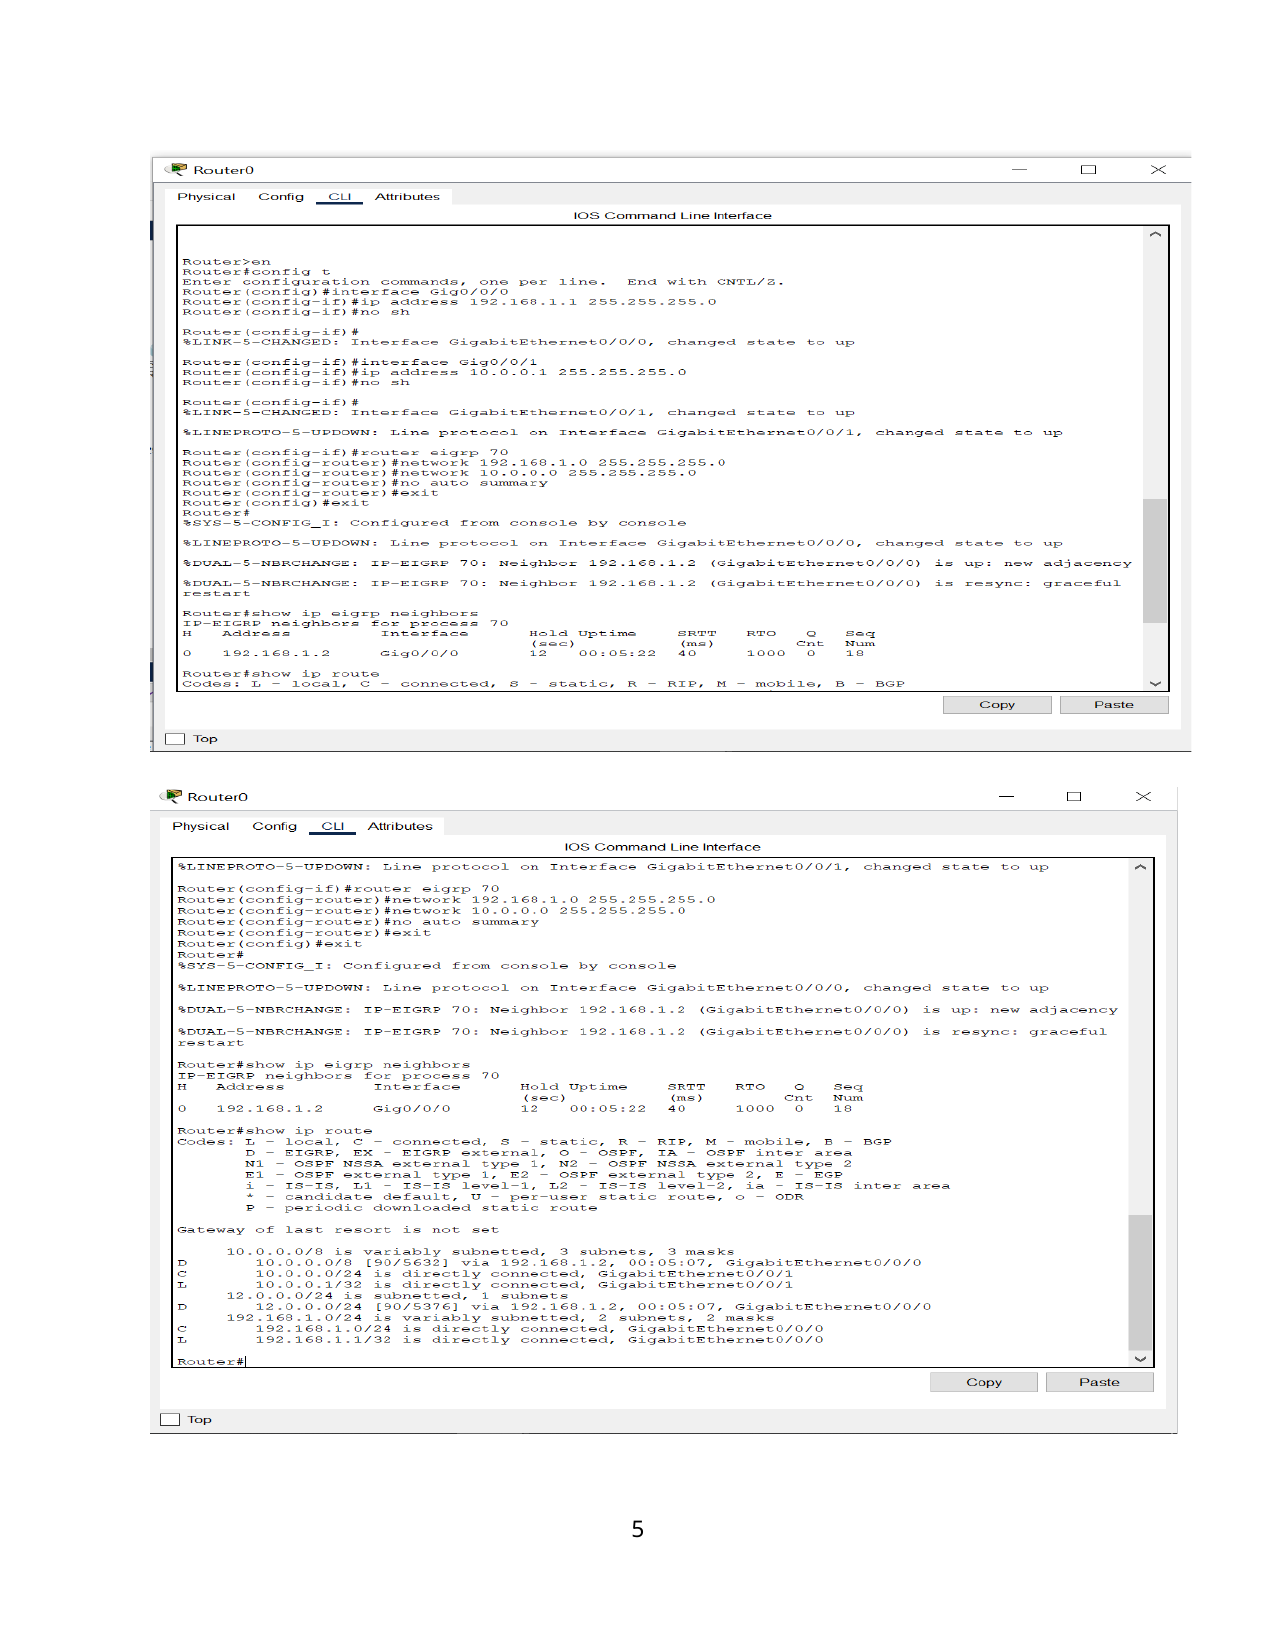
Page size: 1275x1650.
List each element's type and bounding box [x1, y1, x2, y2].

picture [150, 787, 1178, 1434]
picture [150, 150, 1192, 752]
